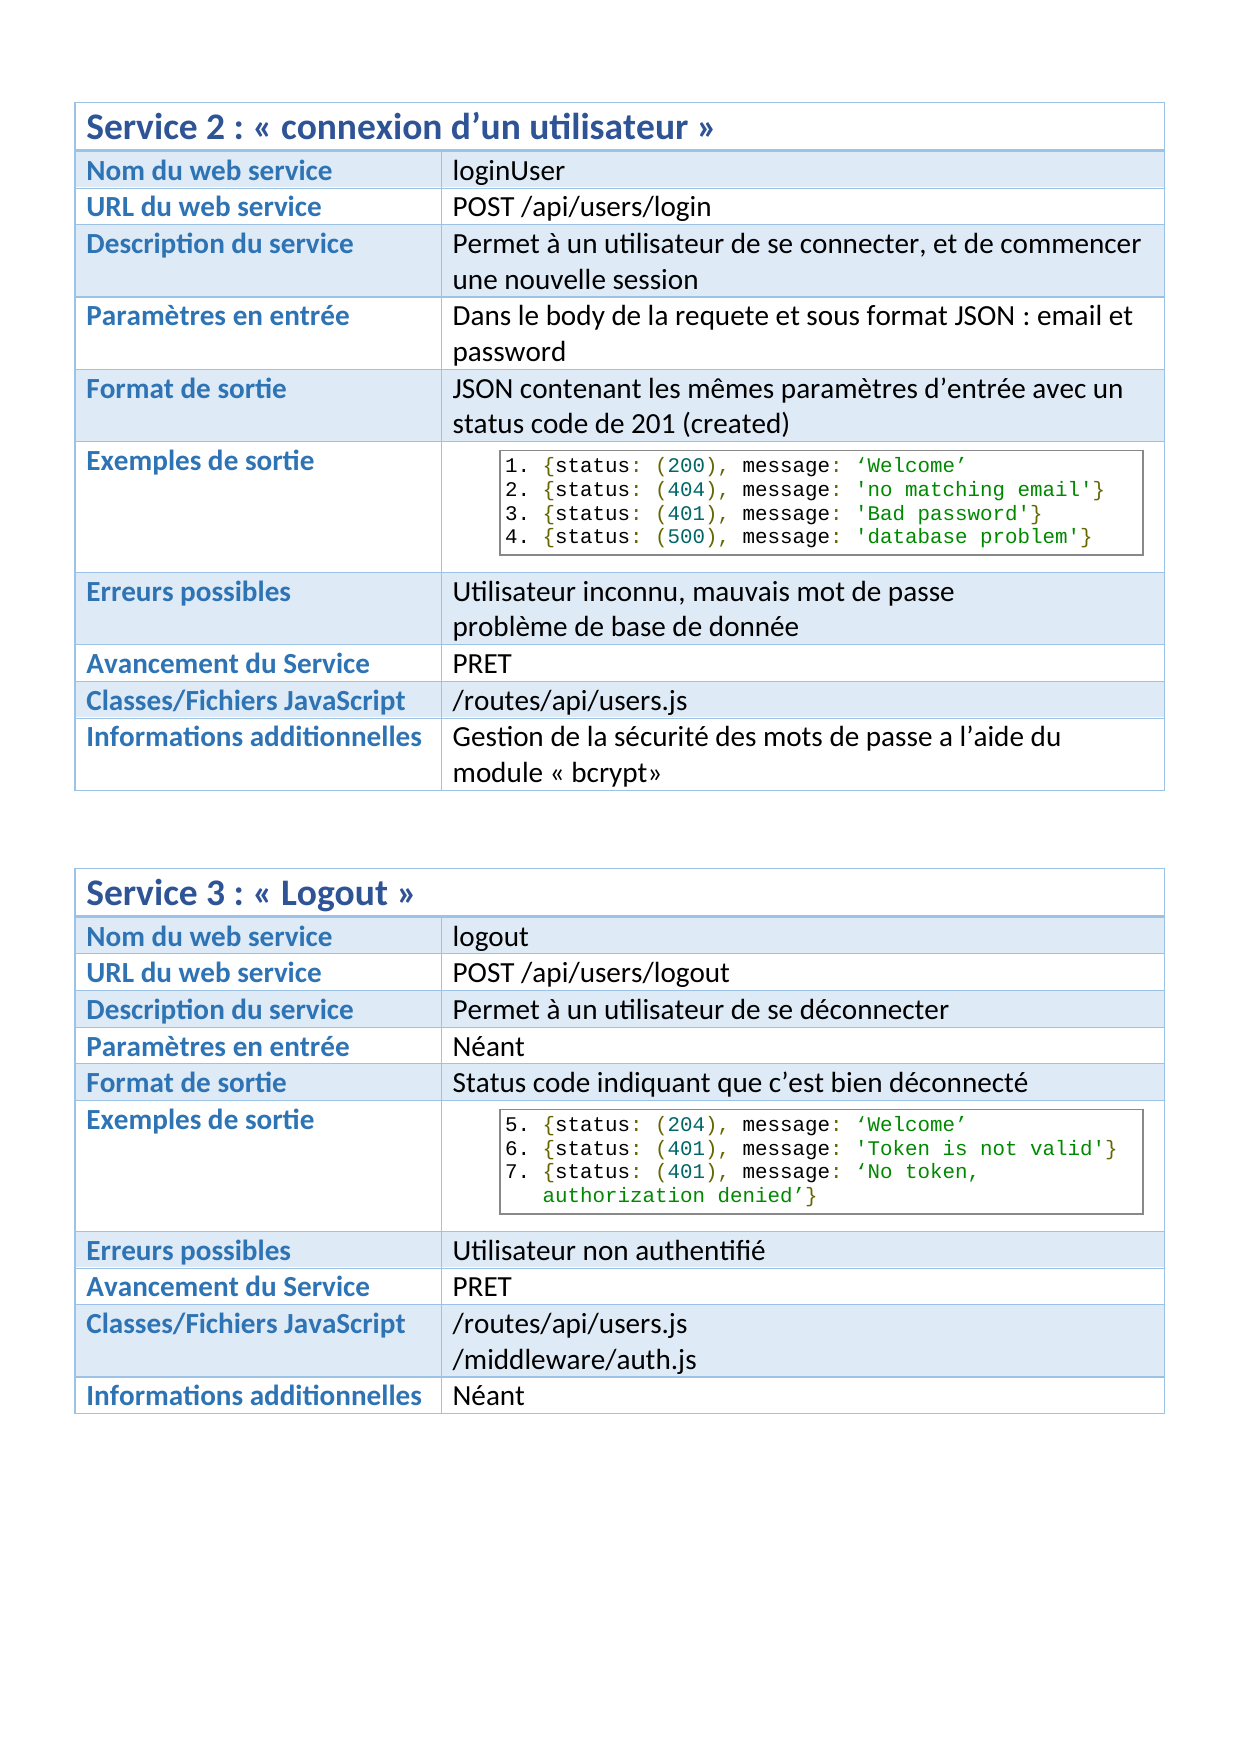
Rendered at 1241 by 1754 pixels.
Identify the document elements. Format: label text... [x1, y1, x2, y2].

table_cell Erreurs possibles [76, 1232, 441, 1267]
table_cell Exemples de sortie [76, 1101, 441, 1231]
table_cell Classes/Fichiers JavaScript [76, 1305, 441, 1376]
table_cell [442, 442, 1164, 572]
table_cell logout [442, 918, 1164, 953]
table_cell Description du service [76, 991, 441, 1027]
table_cell JSON contenant les mêmes paramètres d’entrée avec un status code de 201 (created) [442, 370, 1164, 441]
table_cell Avancement du Service [76, 645, 441, 681]
table_cell [442, 1101, 1164, 1231]
table_cell Utilisateur inconnu, mauvais mot de passe problème de base de donnée [442, 573, 1164, 644]
table_cell Paramètres en entrée [76, 1028, 441, 1063]
table_cell PRET [442, 1269, 1164, 1304]
table_cell Néant [442, 1378, 1164, 1413]
table_cell PRET [442, 645, 1164, 681]
table_cell Néant [442, 1028, 1164, 1063]
table_cell Permet à un utilisateur de se déconnecter [442, 991, 1164, 1027]
table_cell Informations additionnelles [76, 719, 441, 790]
table_cell Gestion de la sécurité des mots de passe a l’aide du module « bcrypt» [442, 719, 1164, 790]
table_header Service 3 : « Logout » [76, 869, 1164, 914]
table_cell Format de sortie [76, 1064, 441, 1100]
table_cell Informations additionnelles [76, 1378, 441, 1413]
table_cell Avancement du Service [76, 1269, 441, 1304]
table_cell Erreurs possibles [76, 573, 441, 644]
table_cell POST /api/users/logout [442, 954, 1164, 990]
table_cell /routes/api/users.js [442, 682, 1164, 717]
table_cell Format de sortie [76, 370, 441, 441]
table_cell /routes/api/users.js /middleware/auth.js [442, 1305, 1164, 1376]
table_cell Nom du web service [76, 918, 441, 953]
table_cell Nom du web service [76, 152, 441, 187]
table_header Service 2 : « connexion d’un utilisateur » [76, 103, 1164, 149]
table_cell Permet à un utilisateur de se connecter, et de commencer une nouvelle session [442, 225, 1164, 296]
table_cell POST /api/users/login [442, 189, 1164, 224]
table_cell URL du web service [76, 954, 441, 990]
table_cell Utilisateur non authentifié [442, 1232, 1164, 1267]
table_cell Classes/Fichiers JavaScript [76, 682, 441, 717]
table_cell Status code indiquant que c’est bien déconnecté [442, 1064, 1164, 1100]
table_cell URL du web service [76, 189, 441, 224]
table_cell Exemples de sortie [76, 442, 441, 572]
table_cell loginUser [442, 152, 1164, 187]
table_cell Paramètres en entrée [76, 298, 441, 369]
table_cell Dans le body de la requete et sous format JSON : email et password [442, 298, 1164, 369]
table_cell Description du service [76, 225, 441, 296]
